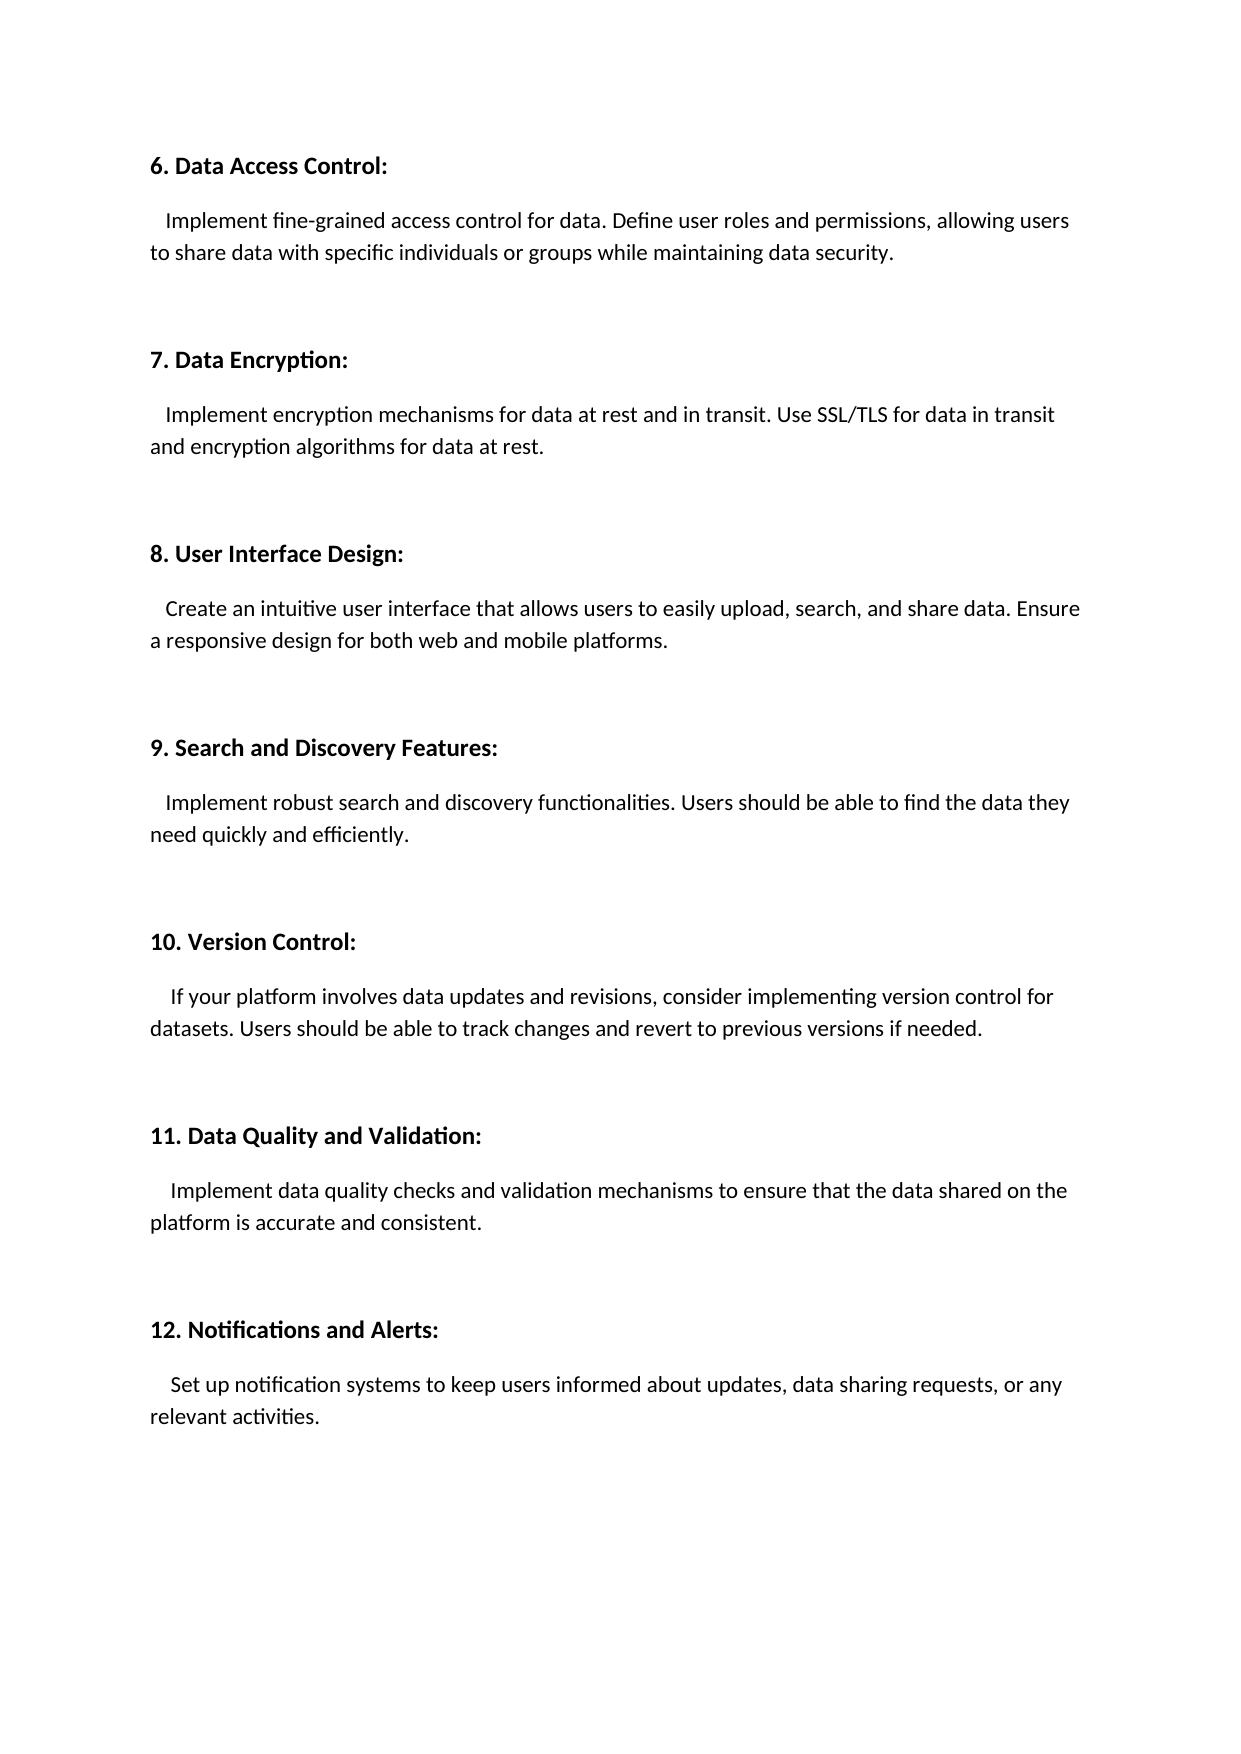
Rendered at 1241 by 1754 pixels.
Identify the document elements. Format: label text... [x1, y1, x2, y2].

text 6. Data Access Control: [150, 150, 1090, 181]
text If your platform involves data updates and revisions, consider implementing version control for datasets. Users should be able to track changes and revert to previous versions if needed. [150, 982, 1090, 1042]
text 9. Search and Discovery Features: [150, 732, 1090, 763]
text Implement data quality checks and validation mechanisms to ensure that the data shared on the platform is accurate and consistent. [150, 1176, 1090, 1236]
text Implement encryption mechanisms for data at rest and in transit. Use SSL/TLS for data in transit and encryption algorithms for data at rest. [150, 400, 1090, 460]
text 10. Version Control: [150, 926, 1090, 957]
text Implement fine-grained access control for data. Define user roles and permissions, allowing users to share data with specific individuals or groups while maintaining data security. [150, 206, 1090, 266]
text 11. Data Quality and Validation: [150, 1120, 1090, 1151]
text Set up notification systems to keep users informed about updates, data sharing requests, or any relevant activities. [150, 1370, 1090, 1430]
text 8. User Interface Design: [150, 538, 1090, 569]
text Create an intuitive user interface that allows users to easily upload, search, and share data. Ensure a responsive design for both web and mobile platforms. [150, 594, 1090, 654]
text 7. Data Encryption: [150, 344, 1090, 374]
text Implement robust search and discovery functionalities. Users should be able to find the data they need quickly and efficiently. [150, 788, 1090, 848]
text 12. Notifications and Alerts: [150, 1314, 1090, 1345]
